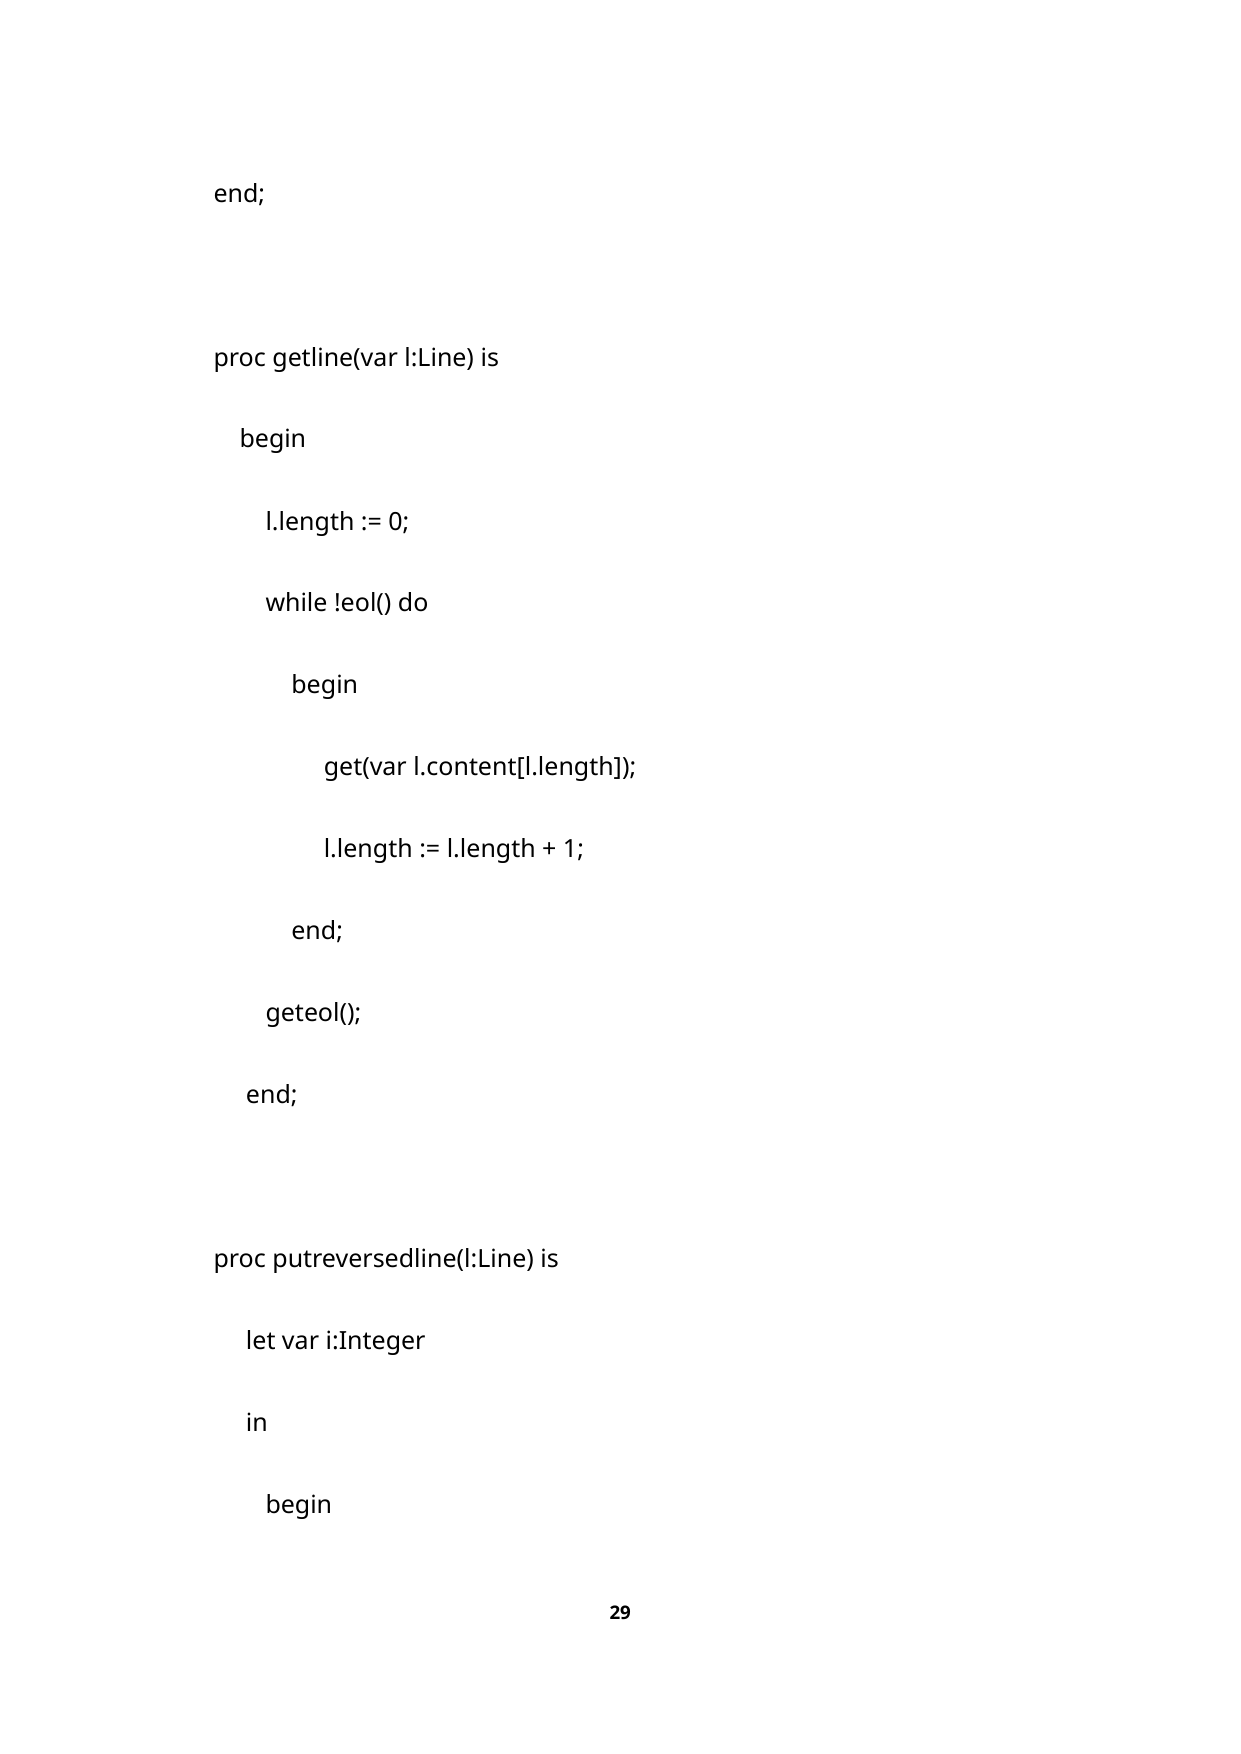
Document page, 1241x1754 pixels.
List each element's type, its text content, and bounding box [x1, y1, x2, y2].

text begin [187, 652, 1053, 717]
text in [187, 1389, 1053, 1454]
text end; [187, 1062, 1053, 1127]
text proc getline(var l:Line) is [187, 324, 1053, 389]
text l.length := l.length + 1; [187, 816, 1053, 881]
text let var i:Integer [187, 1307, 1053, 1372]
text l.length := 0; [187, 488, 1053, 553]
text while !eol() do [187, 570, 1053, 635]
text end; [187, 160, 1053, 225]
text begin [187, 406, 1053, 471]
text end; [187, 898, 1053, 963]
text geteol(); [187, 979, 1053, 1044]
text get(var l.content[l.length]); [187, 734, 1053, 799]
text begin [187, 1471, 1053, 1536]
text proc putreversedline(l:Line) is [187, 1226, 1053, 1291]
